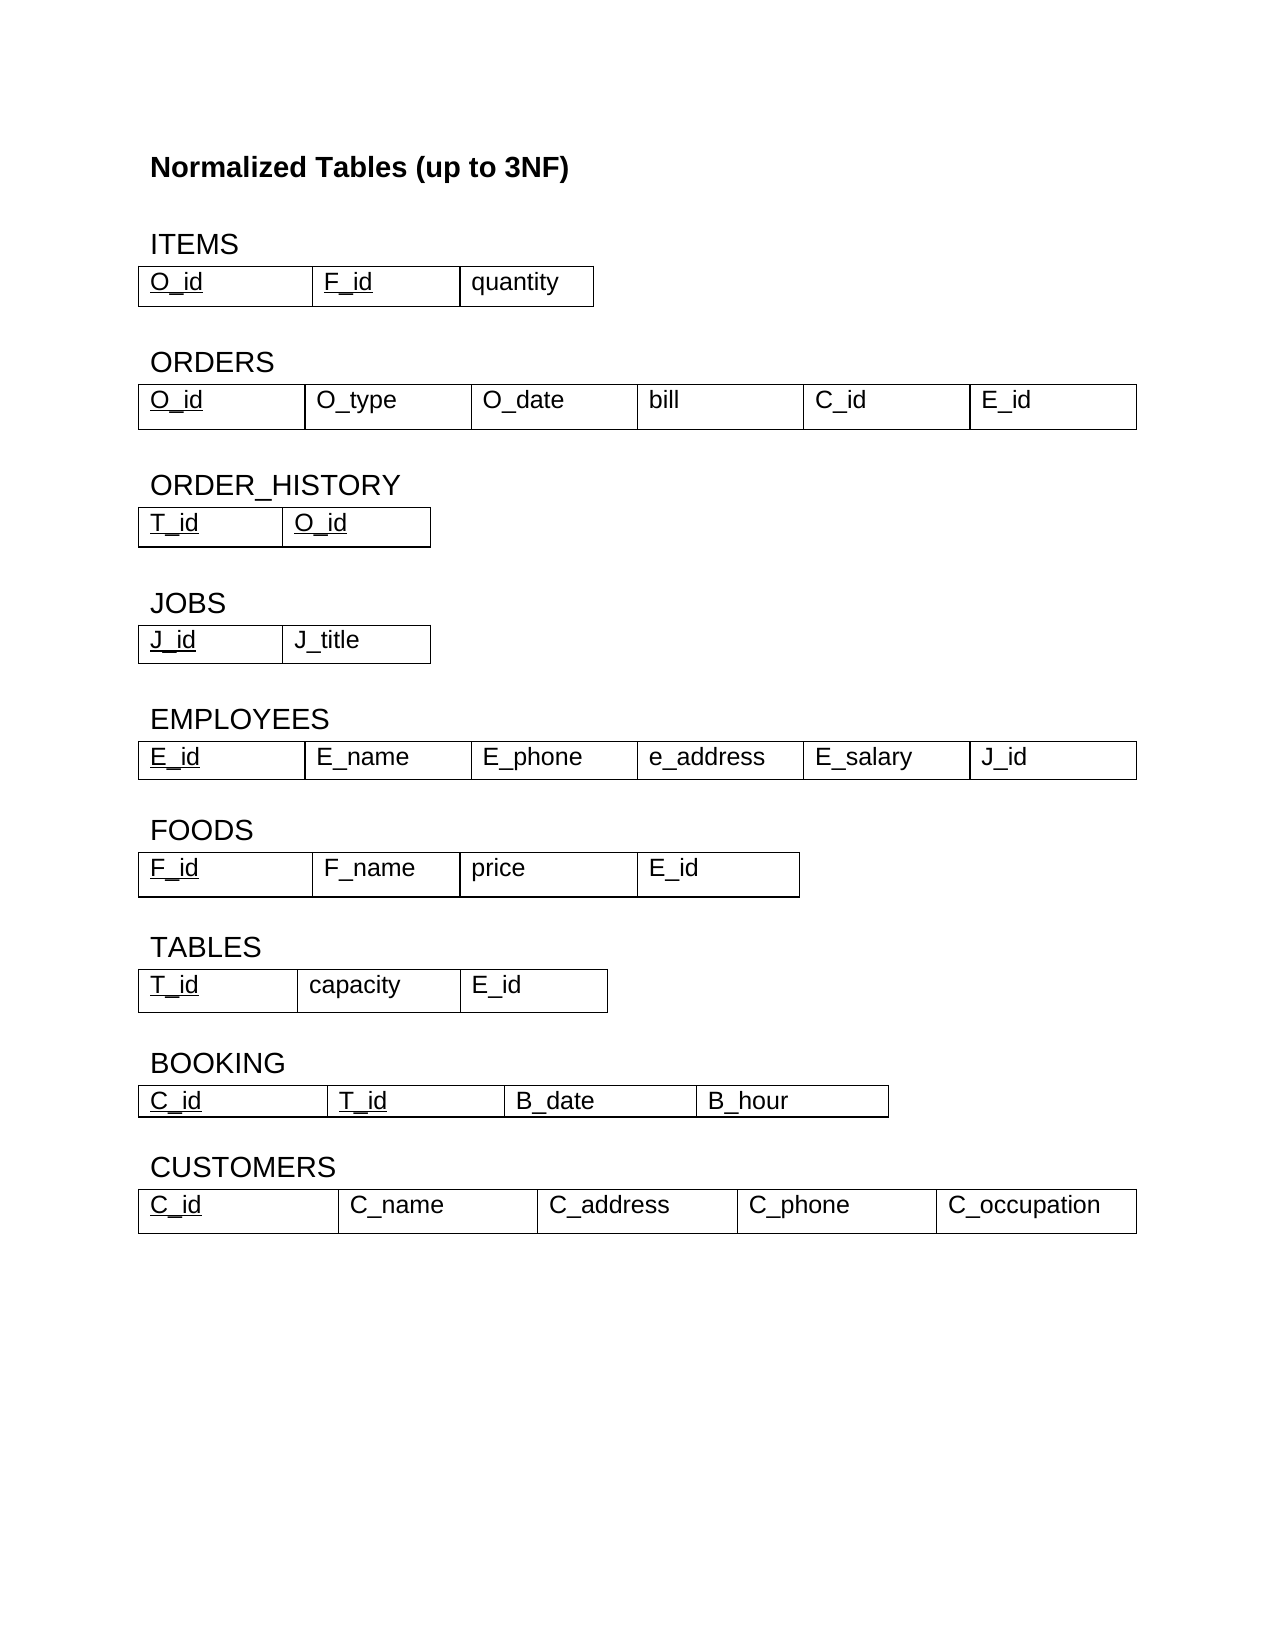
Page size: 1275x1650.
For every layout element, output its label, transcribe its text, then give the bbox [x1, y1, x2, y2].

table_header T_id [328, 1086, 504, 1116]
table_header O_id [139, 385, 304, 429]
table_header E_id [971, 385, 1136, 429]
table_header O_id [283, 508, 430, 546]
table_header B_date [505, 1086, 696, 1116]
table_header capacity [298, 970, 460, 1012]
table_header O_id [139, 267, 312, 306]
table_header quantity [461, 267, 593, 306]
table_header C_id [139, 1086, 327, 1116]
table_header E_phone [472, 742, 637, 779]
table_header F_name [313, 853, 459, 896]
table_header C_occupation [937, 1190, 1136, 1232]
table_header price [461, 853, 637, 896]
table_header bill [638, 385, 803, 429]
table_header F_id [313, 267, 459, 306]
table_header O_type [306, 385, 471, 429]
table_header E_id [638, 853, 799, 896]
table_header C_id [139, 1190, 338, 1232]
table_header B_hour [697, 1086, 888, 1116]
text JOBS [150, 586, 1125, 619]
text EMPLOYEES [150, 702, 1125, 736]
table_header E_id [139, 742, 304, 779]
table_header C_phone [738, 1190, 936, 1232]
table_header J_id [139, 626, 282, 663]
text CUSTOMERS [150, 1150, 1125, 1184]
table_header J_title [283, 626, 430, 663]
text FOODS [150, 813, 1125, 847]
table_header E_salary [804, 742, 969, 779]
table_header e_address [638, 742, 803, 779]
text TABLES [150, 930, 1125, 964]
text ITEMS [150, 227, 1125, 261]
table_header C_id [804, 385, 969, 429]
text Normalized Tables (up to 3NF) [150, 150, 1125, 183]
table_header F_id [139, 853, 312, 896]
table_header E_id [461, 970, 607, 1012]
table_header C_name [339, 1190, 537, 1232]
table_header T_id [139, 508, 282, 546]
text ORDERS [150, 345, 1125, 379]
table_header J_id [971, 742, 1136, 779]
table_header C_address [538, 1190, 737, 1232]
table_header E_name [306, 742, 471, 779]
table_header O_date [472, 385, 637, 429]
table_header T_id [139, 970, 297, 1012]
text ORDER_HISTORY [150, 468, 1125, 502]
text BOOKING [150, 1046, 1125, 1080]
